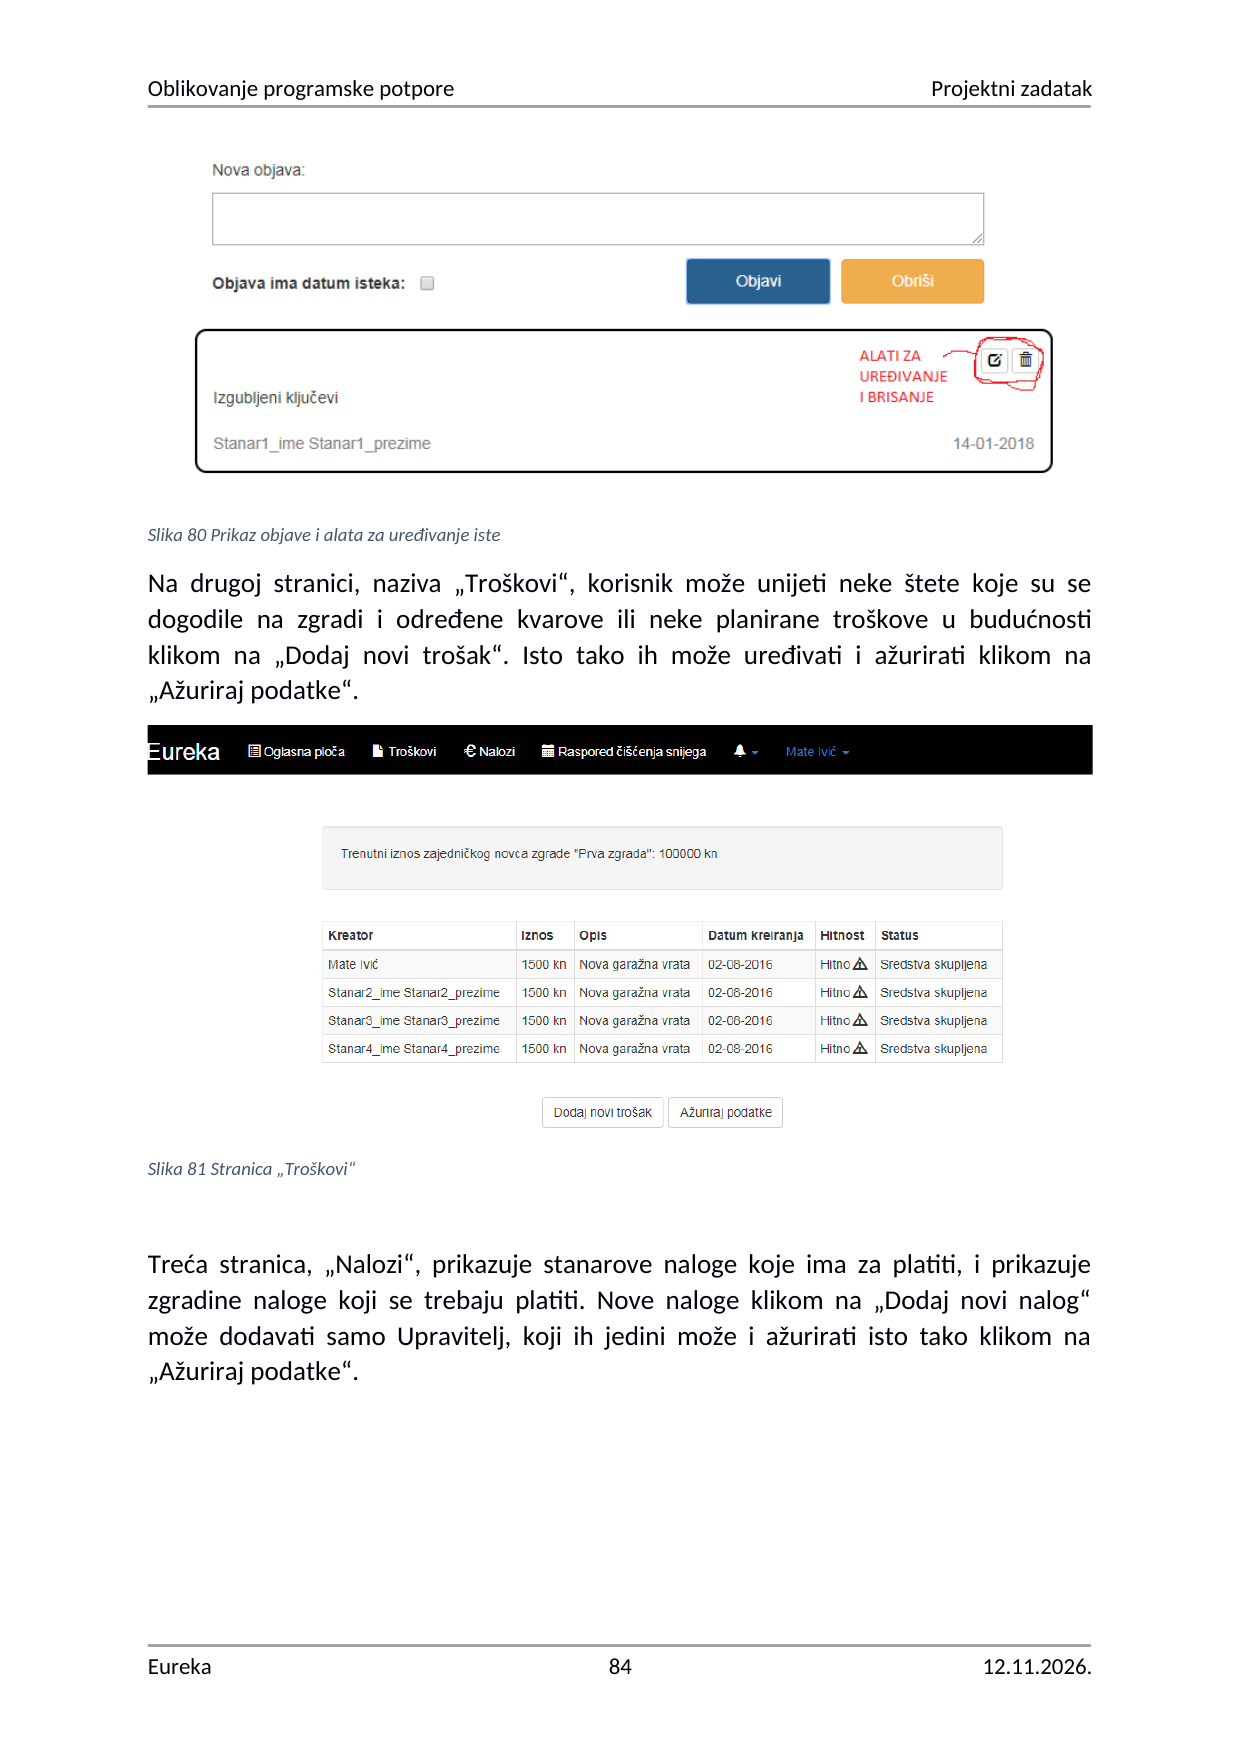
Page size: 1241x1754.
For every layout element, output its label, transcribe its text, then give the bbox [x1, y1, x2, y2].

picture [147, 725, 1093, 1138]
text Slika 81 Stranica „Troškovi“ [148, 1157, 1093, 1180]
text Slika 80 Prikaz objave i alata za uređivanje iste [148, 523, 1093, 546]
text Treća stranica, „Nalozi“, prikazuje stanarove naloge koje ima za platiti, i prikazuje zgradine naloge koji se trebaju platiti. Nove naloge klikom na „Dodaj novi nalog“ može dodavati samo Upravitelj, koji ih jedini može i ažurirati isto tako klikom na „Ažuriraj podatke“. [148, 1247, 1093, 1387]
text Na drugoj stranici, naziva „Troškovi“, korisnik može unijeti neke štete koje su se dogodile na zgradi i određene kvarove ili neke planirane troškove u budućnosti klikom na „Dodaj novi trošak“. Isto tako ih može uređivati i ažurirati klikom na „Ažuriraj podatke“. [148, 567, 1093, 707]
picture [147, 147, 1093, 504]
